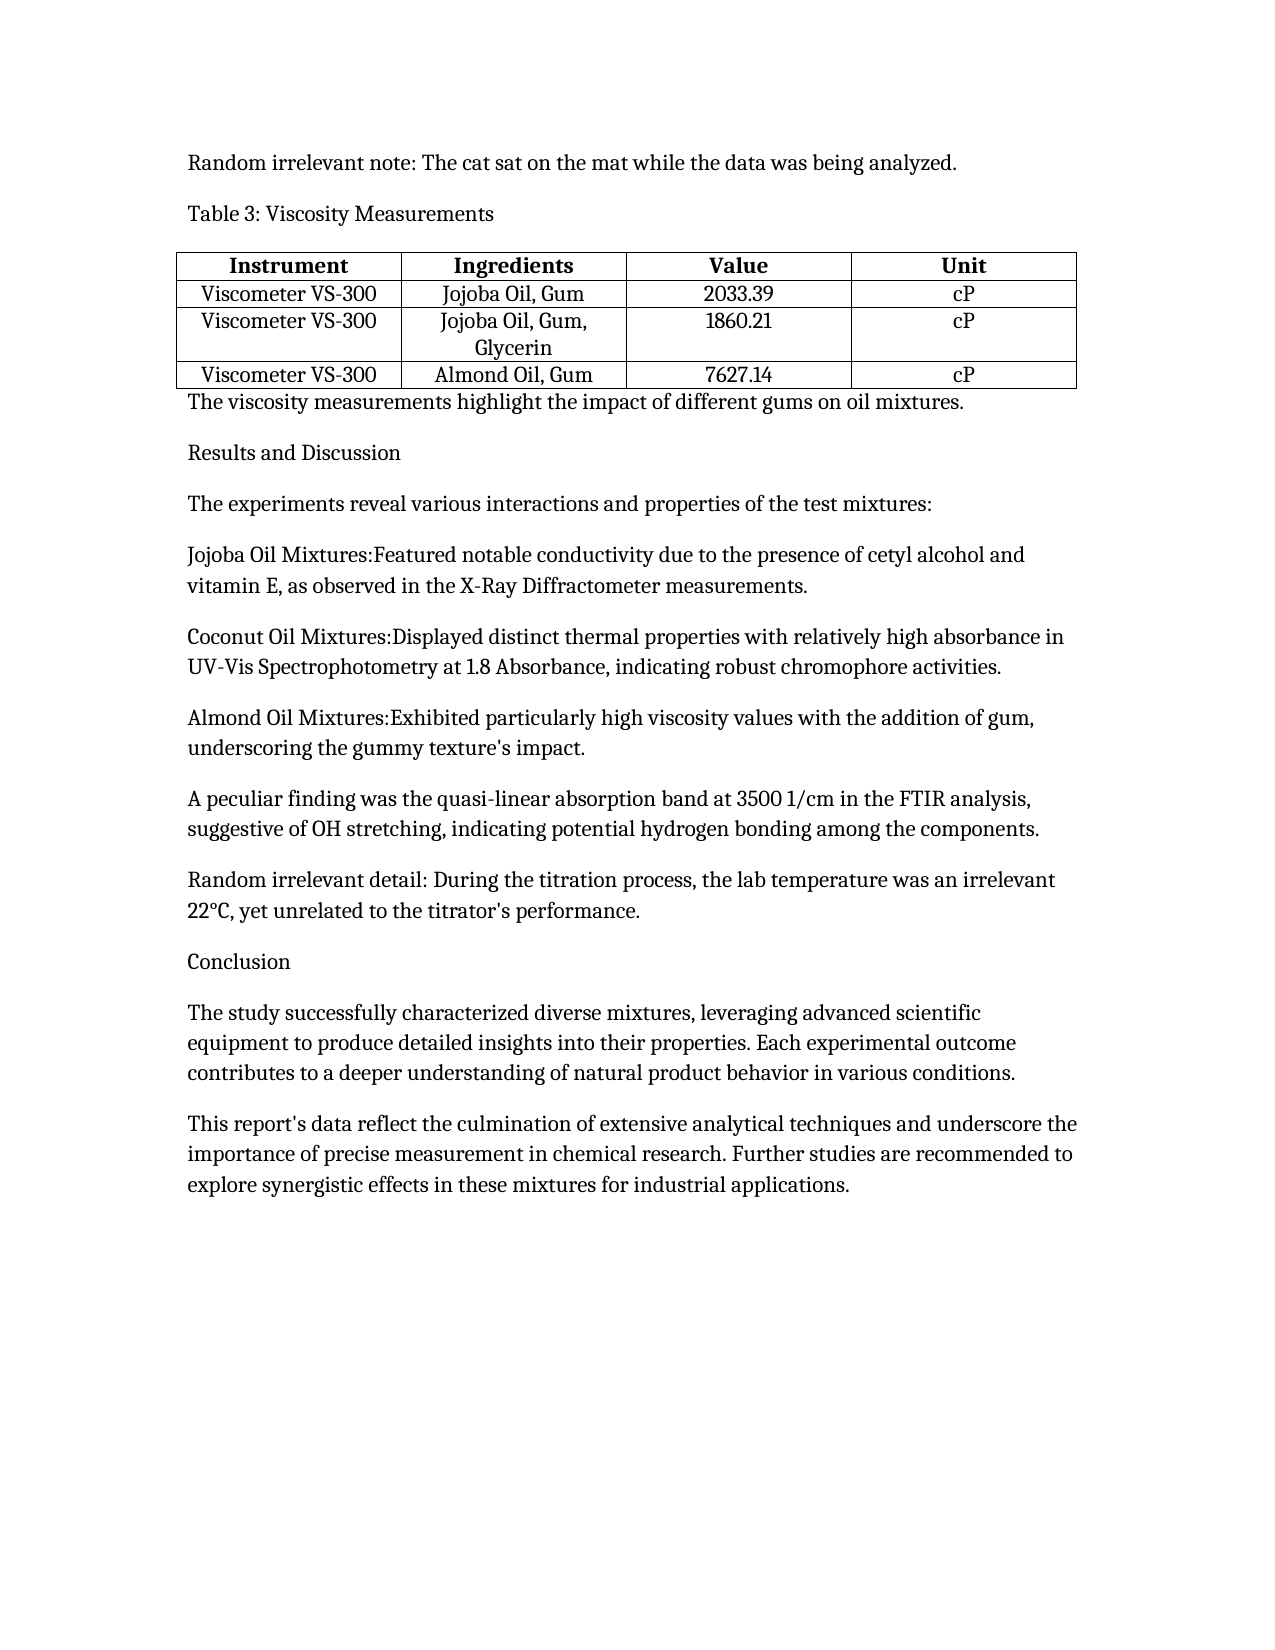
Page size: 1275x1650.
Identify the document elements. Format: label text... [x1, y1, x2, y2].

text The viscosity measurements highlight the impact of different gums on oil mixtures. [187, 389, 1087, 415]
text Conclusion [187, 948, 1087, 975]
text Random irrelevant detail: During the titration process, the lab temperature was an irrelevant 22°C, yet unrelated to the titrator's performance. [187, 867, 1087, 924]
table_cell Viscometer VS-300 [177, 281, 401, 307]
table_header Value [627, 253, 851, 279]
table_cell 2033.39 [627, 281, 851, 307]
table_cell Jojoba Oil, Gum, Glycerin [402, 308, 626, 361]
table_cell cP [852, 362, 1076, 388]
table_cell Almond Oil, Gum [402, 362, 626, 388]
text The study successfully characterized diverse mixtures, leveraging advanced scientific equipment to produce detailed insights into their properties. Each experimental outcome contributes to a deeper understanding of natural product behavior in various conditions. [187, 999, 1087, 1086]
text A peculiar finding was the quasi-linear absorption band at 3500 1/cm in the FTIR analysis, suggestive of OH stretching, indicating potential hydrogen bonding among the components. [187, 786, 1087, 842]
table_header Ingredients [402, 253, 626, 279]
table_cell 7627.14 [627, 362, 851, 388]
table_cell Jojoba Oil, Gum [402, 281, 626, 307]
table_cell cP [852, 281, 1076, 307]
table_header Unit [852, 253, 1076, 279]
table_cell Viscometer VS-300 [177, 362, 401, 388]
text Random irrelevant note: The cat sat on the mat while the data was being analyzed. [187, 150, 1087, 176]
text Almond Oil Mixtures:Exhibited particularly high viscosity values with the addition of gum, underscoring the gummy texture's impact. [187, 705, 1087, 761]
table_cell cP [852, 308, 1076, 361]
text The experiments reveal various interactions and properties of the test mixtures: [187, 491, 1087, 517]
text Coconut Oil Mixtures:Displayed distinct thermal properties with relatively high absorbance in UV-Vis Spectrophotometry at 1.8 Absorbance, indicating robust chromophore activities. [187, 623, 1087, 680]
table_header Instrument [177, 253, 401, 279]
text Jojoba Oil Mixtures:Featured notable conductivity due to the presence of cetyl alcohol and vitamin E, as observed in the X-Ray Diffractometer measurements. [187, 542, 1087, 599]
text Results and Discussion [187, 440, 1087, 466]
text Table 3: Viscosity Measurements [187, 201, 1087, 227]
table_cell Viscometer VS-300 [177, 308, 401, 361]
text This report's data reflect the culmination of extensive analytical techniques and underscore the importance of precise measurement in chemical research. Further studies are recommended to explore synergistic effects in these mixtures for industrial applications. [187, 1111, 1087, 1198]
table_cell 1860.21 [627, 308, 851, 361]
